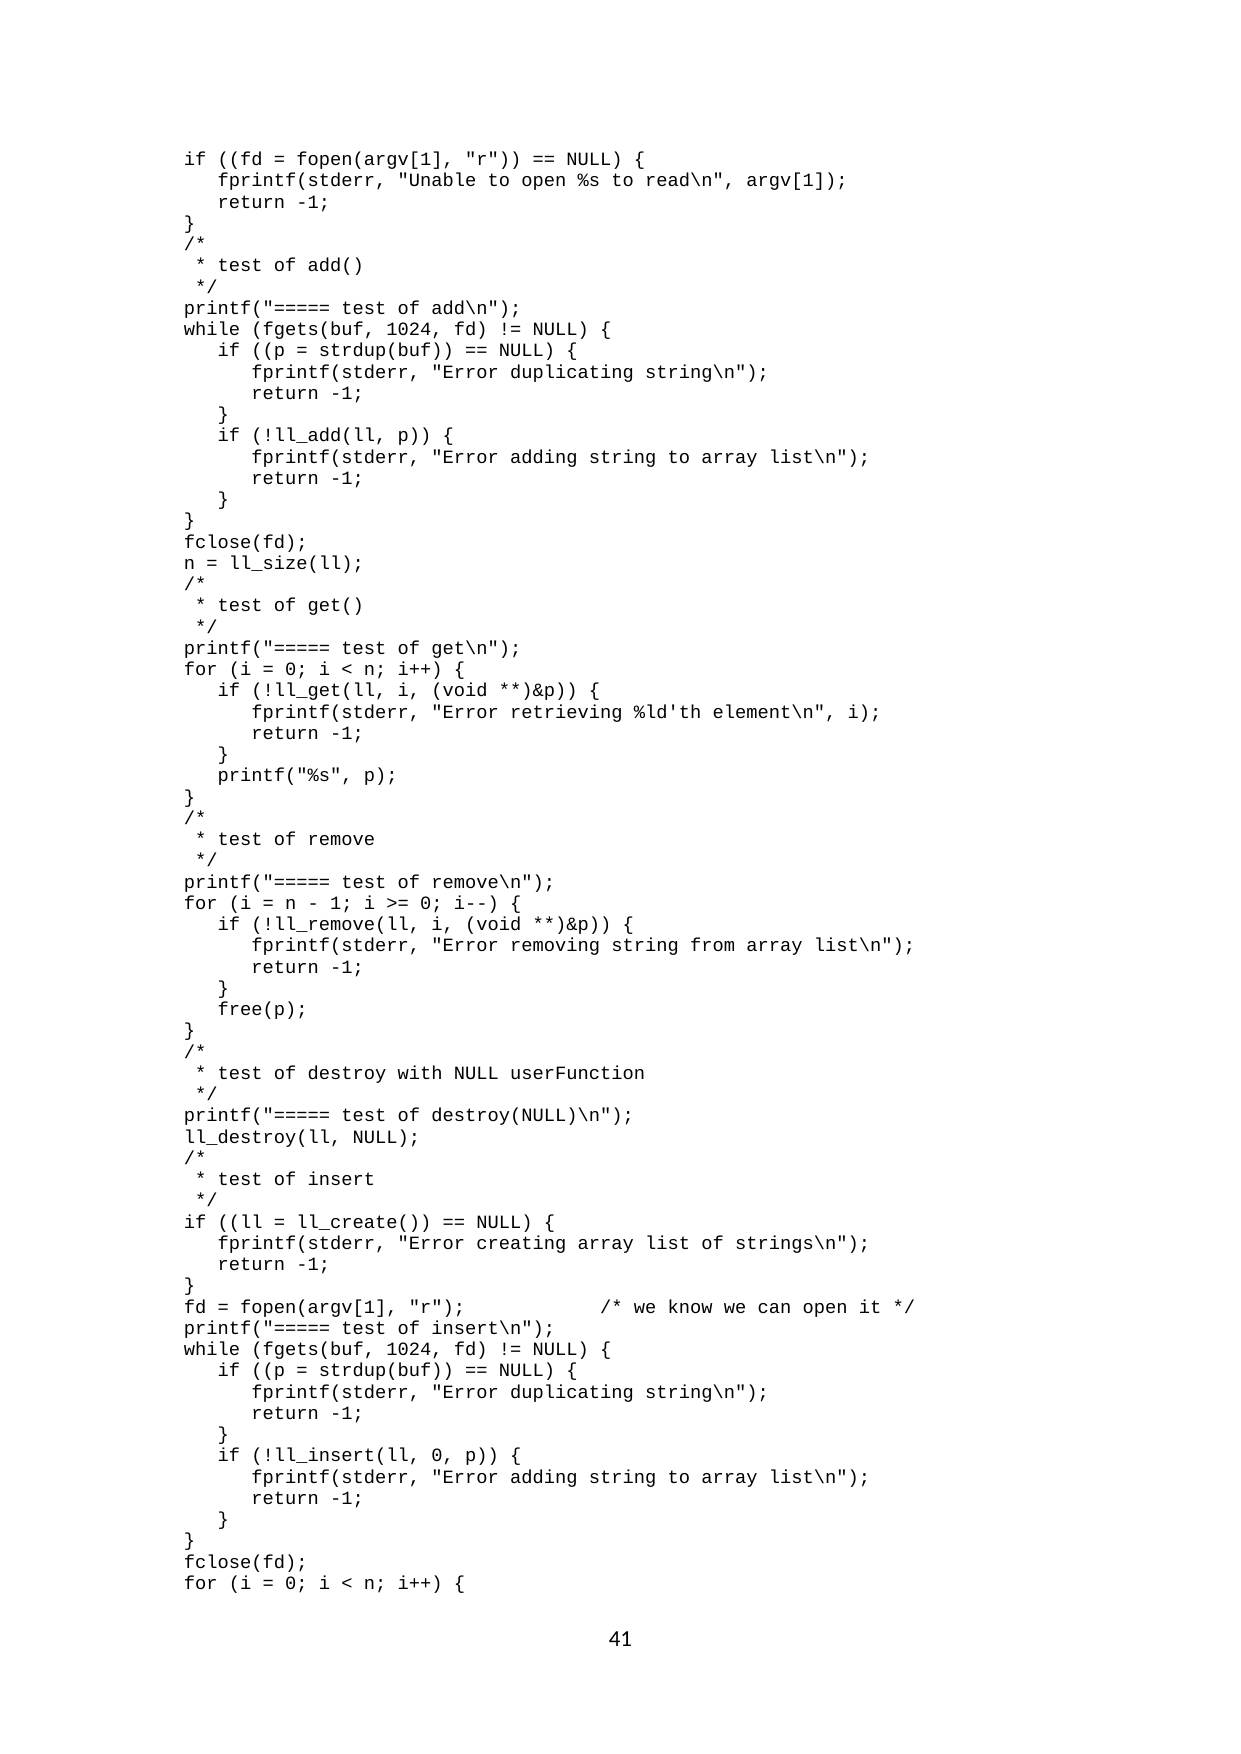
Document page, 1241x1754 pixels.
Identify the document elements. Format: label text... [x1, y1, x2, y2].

text n = ll_size(ll); [150, 554, 1090, 575]
text fd = fopen(argv[1], "r"); /* we know we can open it */ [150, 1297, 1090, 1319]
text } [150, 214, 1090, 235]
text fprintf(stderr, "Error creating array list of strings\n"); [150, 1234, 1090, 1255]
text return -1; [150, 957, 1090, 979]
text printf("===== test of remove\n"); [150, 872, 1090, 894]
text /* [150, 1042, 1090, 1064]
text return -1; [150, 724, 1090, 745]
text } [150, 1510, 1090, 1531]
text if (!ll_insert(ll, 0, p)) { [150, 1446, 1090, 1467]
text printf("===== test of destroy(NULL)\n"); [150, 1106, 1090, 1127]
text fprintf(stderr, "Error adding string to array list\n"); [150, 1467, 1090, 1489]
text free(p); [150, 1000, 1090, 1021]
text fprintf(stderr, "Error removing string from array list\n"); [150, 936, 1090, 957]
text * test of insert [150, 1170, 1090, 1191]
text } [150, 1531, 1090, 1552]
text /* [150, 235, 1090, 256]
text */ [150, 851, 1090, 872]
text return -1; [150, 1404, 1090, 1425]
text fprintf(stderr, "Error duplicating string\n"); [150, 1382, 1090, 1404]
text * test of get() [150, 596, 1090, 617]
text fprintf(stderr, "Error duplicating string\n"); [150, 362, 1090, 384]
text if (!ll_add(ll, p)) { [150, 426, 1090, 447]
text if ((p = strdup(buf)) == NULL) { [150, 341, 1090, 362]
text */ [150, 277, 1090, 299]
text /* [150, 575, 1090, 596]
text if ((fd = fopen(argv[1], "r")) == NULL) { [150, 150, 1090, 171]
text if ((ll = ll_create()) == NULL) { [150, 1212, 1090, 1234]
text } [150, 1276, 1090, 1297]
text printf("===== test of get\n"); [150, 639, 1090, 660]
text printf("%s", p); [150, 766, 1090, 787]
text return -1; [150, 469, 1090, 490]
text return -1; [150, 384, 1090, 405]
text * test of remove [150, 830, 1090, 851]
text ll_destroy(ll, NULL); [150, 1127, 1090, 1149]
text for (i = n - 1; i >= 0; i--) { [150, 894, 1090, 915]
text if ((p = strdup(buf)) == NULL) { [150, 1361, 1090, 1382]
text * test of add() [150, 256, 1090, 277]
text printf("===== test of insert\n"); [150, 1319, 1090, 1340]
text /* [150, 809, 1090, 830]
text } [150, 787, 1090, 809]
text fclose(fd); [150, 532, 1090, 554]
text return -1; [150, 1489, 1090, 1510]
text return -1; [150, 1255, 1090, 1276]
text if (!ll_get(ll, i, (void **)&p)) { [150, 681, 1090, 702]
text } [150, 1425, 1090, 1446]
text * test of destroy with NULL userFunction [150, 1064, 1090, 1085]
text /* [150, 1149, 1090, 1170]
text } [150, 1021, 1090, 1042]
text for (i = 0; i < n; i++) { [150, 1574, 1090, 1595]
text fprintf(stderr, "Error retrieving %ld'th element\n", i); [150, 702, 1090, 724]
text */ [150, 1085, 1090, 1106]
text } [150, 979, 1090, 1000]
text } [150, 490, 1090, 511]
text fprintf(stderr, "Error adding string to array list\n"); [150, 447, 1090, 469]
text while (fgets(buf, 1024, fd) != NULL) { [150, 1340, 1090, 1361]
text } [150, 745, 1090, 766]
text } [150, 511, 1090, 532]
text */ [150, 1191, 1090, 1212]
text fprintf(stderr, "Unable to open %s to read\n", argv[1]); [150, 171, 1090, 192]
text return -1; [150, 192, 1090, 214]
text } [150, 405, 1090, 426]
text for (i = 0; i < n; i++) { [150, 660, 1090, 681]
text printf("===== test of add\n"); [150, 299, 1090, 320]
text if (!ll_remove(ll, i, (void **)&p)) { [150, 915, 1090, 936]
text */ [150, 617, 1090, 639]
text while (fgets(buf, 1024, fd) != NULL) { [150, 320, 1090, 341]
text fclose(fd); [150, 1552, 1090, 1574]
